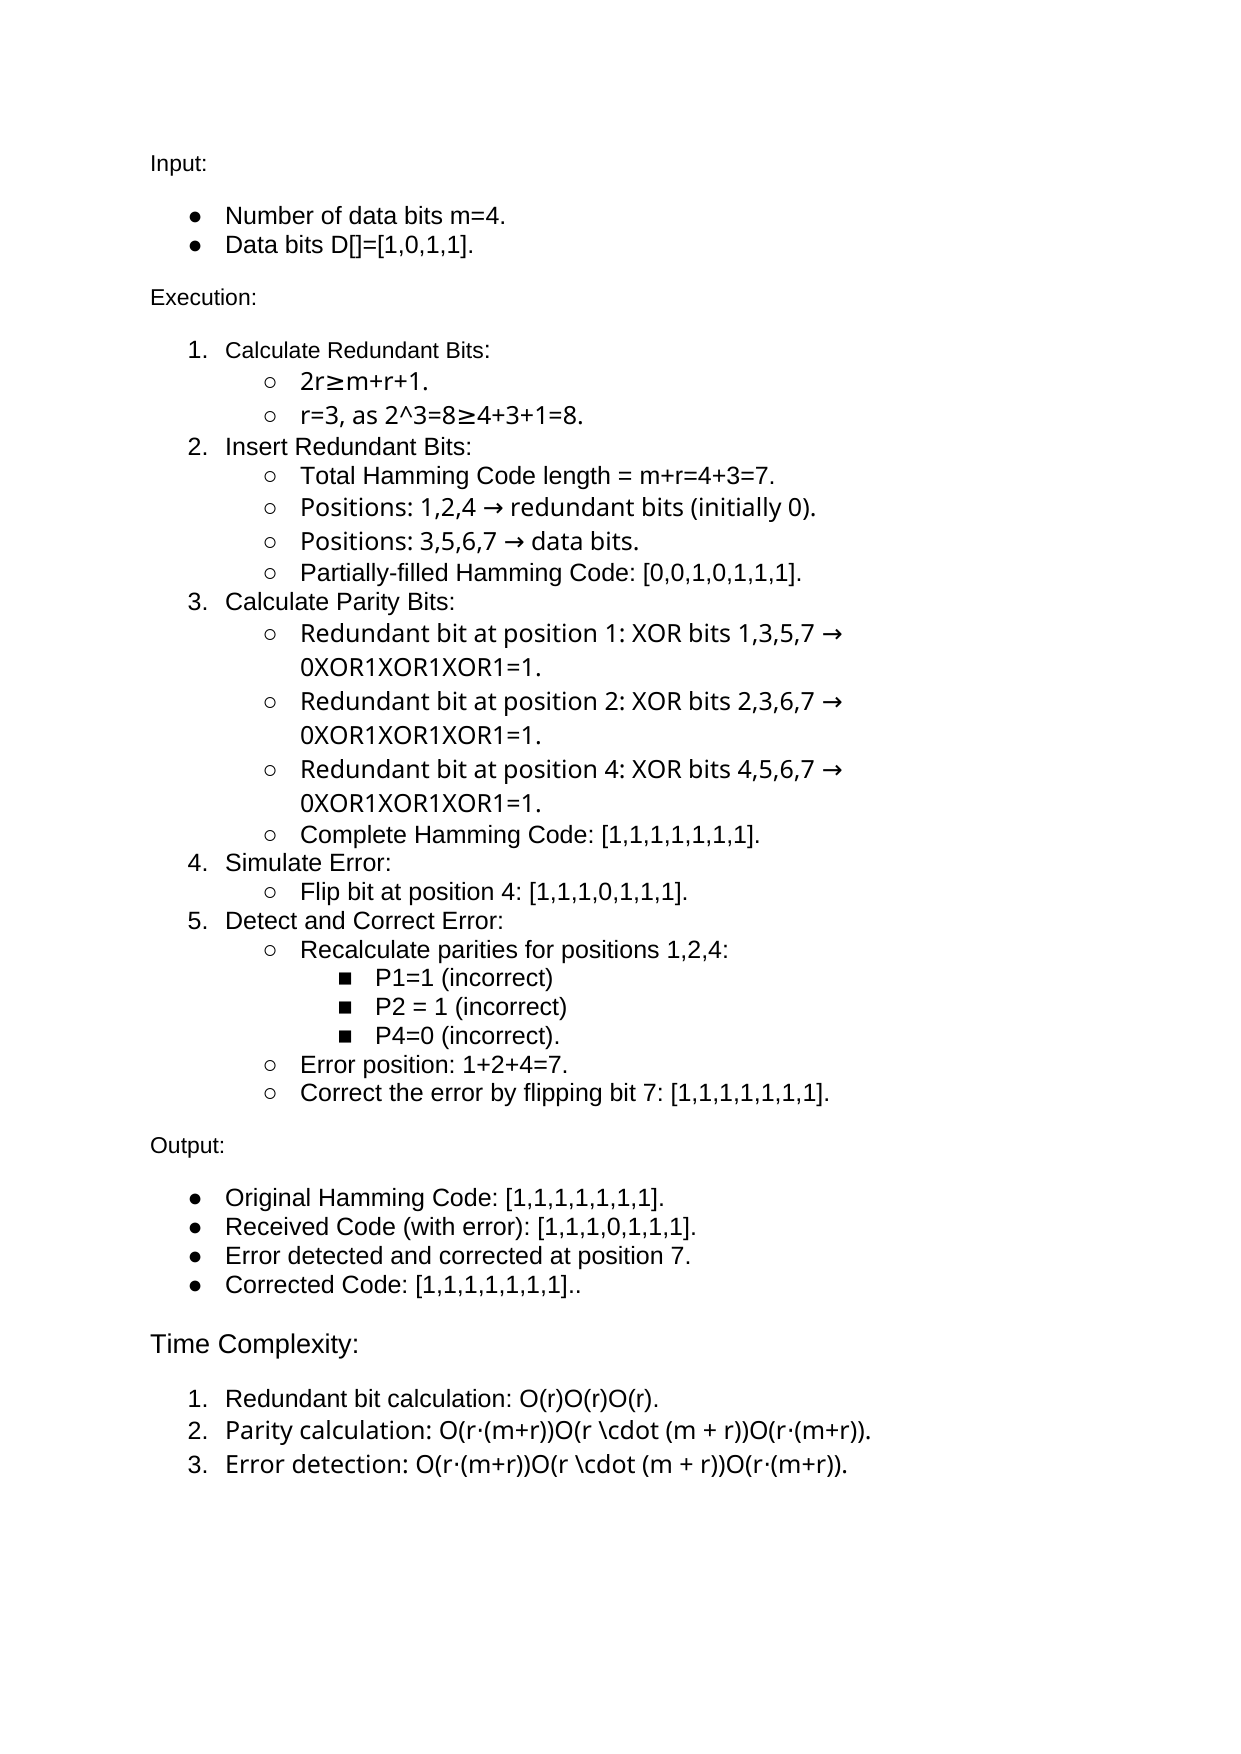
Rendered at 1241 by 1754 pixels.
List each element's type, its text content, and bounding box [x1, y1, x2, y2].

list Redundant bit calculation: O(r)O(r)O(r). [187, 1384, 1090, 1413]
list Recalculate parities for positions 1,2,4: [262, 934, 1090, 963]
list Positions: 1,2,4 → redundant bits (initially 0). [262, 489, 1090, 524]
list r=3, as 2^3=8≥4+3+1=8. [262, 398, 1090, 432]
list Calculate Redundant Bits: [187, 335, 1090, 364]
list Total Hamming Code length = m+r=4+3=7. [262, 461, 1090, 489]
list Original Hamming Code: [1,1,1,1,1,1,1]. [187, 1183, 1090, 1212]
list Simulate Error: [187, 848, 1090, 877]
list Redundant bit at position 4: XOR bits 4,5,6,7 → 0XOR1XOR1XOR1=1. [262, 751, 1090, 819]
list Redundant bit at position 2: XOR bits 2,3,6,7 → 0XOR1XOR1XOR1=1. [262, 683, 1090, 751]
list Partially-filled Hamming Code: [0,0,1,0,1,1,1]. [262, 558, 1090, 586]
list Corrected Code: [1,1,1,1,1,1,1].. [187, 1270, 1090, 1298]
list P1=1 (incorrect) [337, 963, 1090, 992]
list 2r≥m+r+1. [262, 364, 1090, 398]
list P4=0 (incorrect). [337, 1021, 1090, 1049]
subtitle Input: [150, 150, 1090, 176]
list Data bits D[]=[1,0,1,1]. [187, 230, 1090, 259]
list Flip bit at position 4: [1,1,1,0,1,1,1]. [262, 877, 1090, 906]
list Insert Redundant Bits: [187, 432, 1090, 461]
list Number of data bits m=4. [187, 201, 1090, 230]
list Redundant bit at position 1: XOR bits 1,3,5,7 → 0XOR1XOR1XOR1=1. [262, 615, 1090, 683]
list Positions: 3,5,6,7 → data bits. [262, 524, 1090, 558]
list Error detection: O(r⋅(m+r))O(r \cdot (m + r))O(r⋅(m+r)). [187, 1447, 1090, 1481]
list Parity calculation: O(r⋅(m+r))O(r \cdot (m + r))O(r⋅(m+r)). [187, 1413, 1090, 1447]
text Output: [150, 1132, 1090, 1158]
list P2 = 1 (incorrect) [337, 992, 1090, 1021]
list Error position: 1+2+4=7. [262, 1049, 1090, 1078]
list Error detected and corrected at position 7. [187, 1241, 1090, 1270]
list Calculate Parity Bits: [187, 586, 1090, 615]
subtitle Execution: [150, 284, 1090, 310]
subtitle Time Complexity: [150, 1328, 1090, 1359]
list Received Code (with error): [1,1,1,0,1,1,1]. [187, 1212, 1090, 1241]
list Detect and Correct Error: [187, 906, 1090, 934]
list Correct the error by flipping bit 7: [1,1,1,1,1,1,1]. [262, 1078, 1090, 1107]
list Complete Hamming Code: [1,1,1,1,1,1,1]. [262, 819, 1090, 848]
